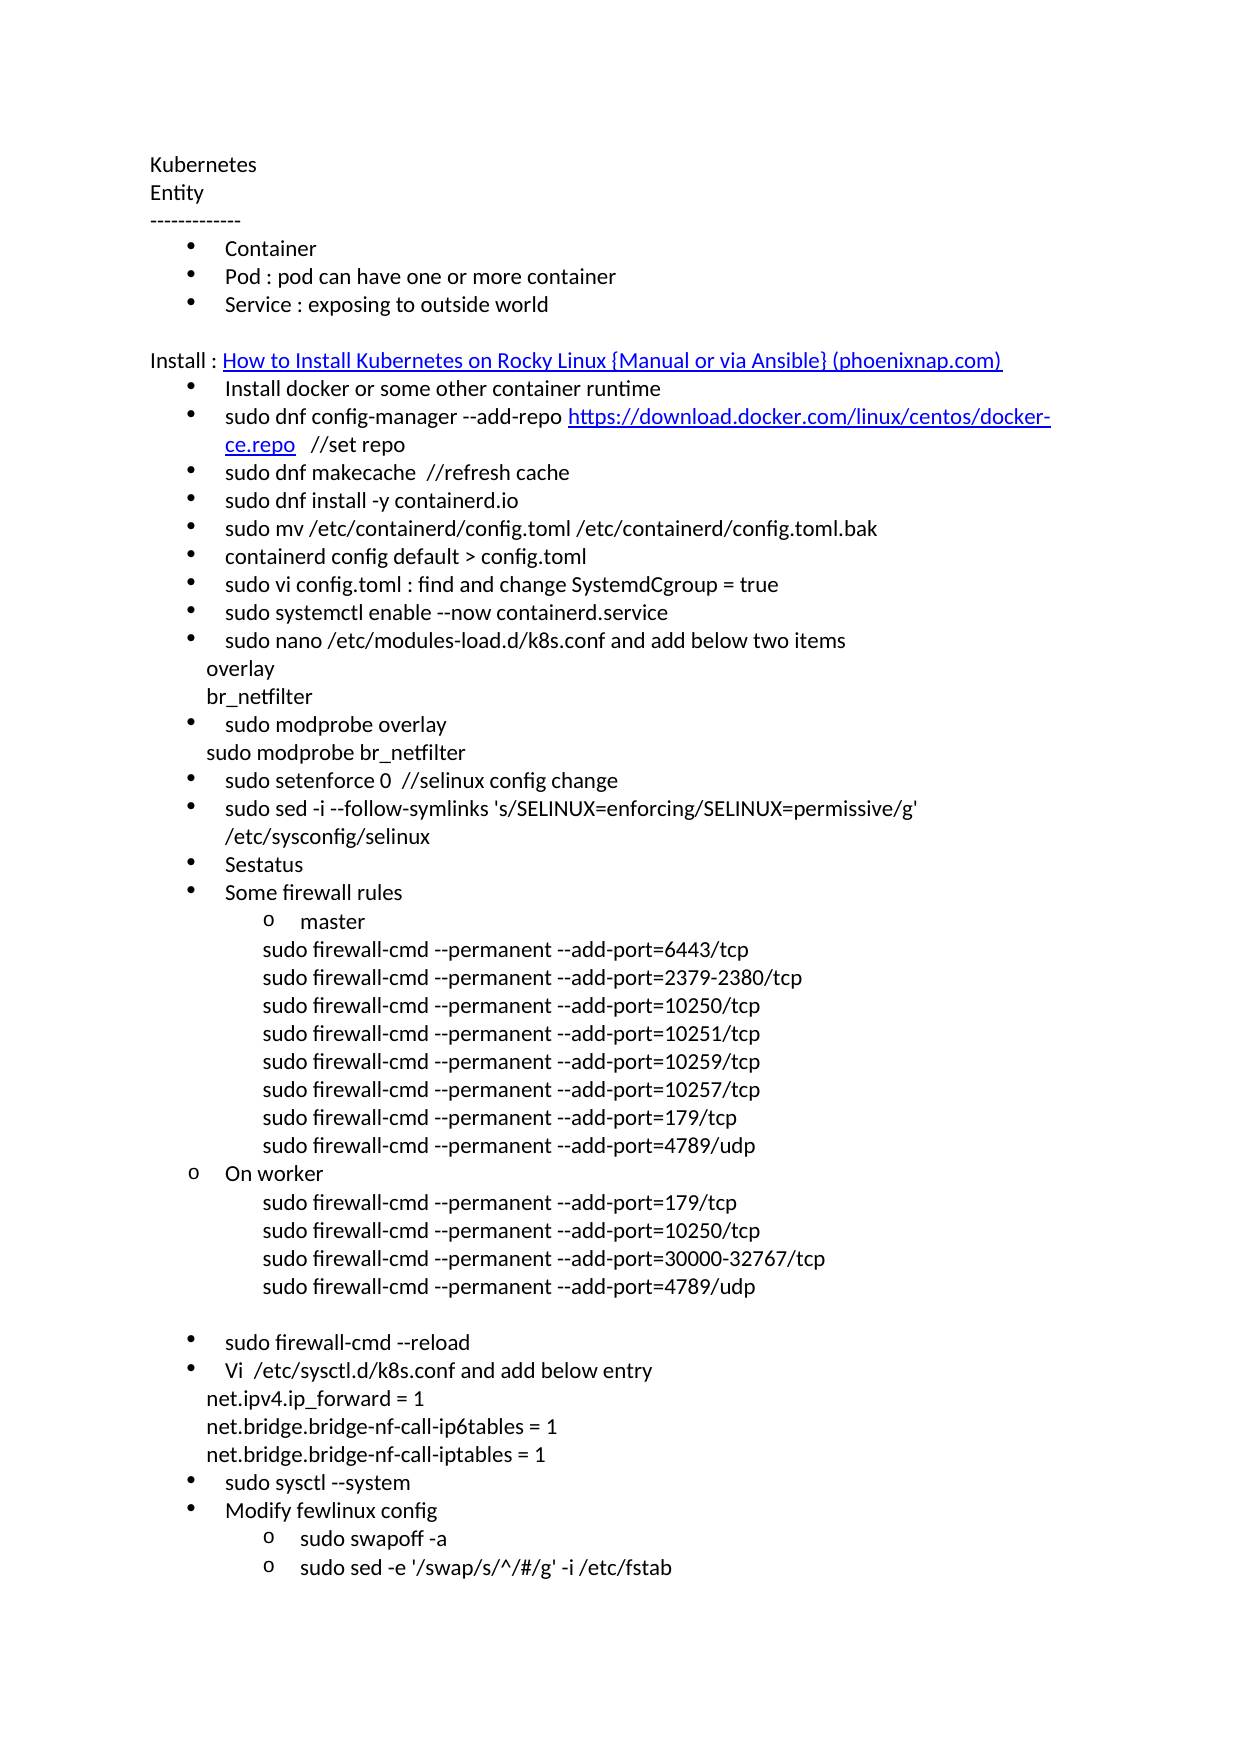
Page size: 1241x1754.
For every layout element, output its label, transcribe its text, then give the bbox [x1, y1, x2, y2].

text ------------- [150, 206, 1090, 234]
text sudo firewall-cmd --permanent --add-port=2379-2380/tcp [262, 963, 1090, 991]
text Entity [150, 178, 1090, 206]
text sudo firewall-cmd --permanent --add-port=10250/tcp [262, 1216, 1090, 1244]
list sudo modprobe overlay [187, 710, 1090, 738]
list Modify fewlinux config [187, 1496, 1090, 1524]
text sudo firewall-cmd --permanent --add-port=30000-32767/tcp [262, 1244, 1090, 1272]
list Some firewall rules [187, 878, 1090, 907]
text sudo firewall-cmd --permanent --add-port=10251/tcp [262, 1019, 1090, 1047]
text br_netfilter [206, 682, 1090, 710]
list Sestatus [187, 851, 1090, 878]
list Vi /etc/sysctl.d/k8s.conf and add below entry [187, 1356, 1090, 1384]
text sudo firewall-cmd --permanent --add-port=6443/tcp [262, 935, 1090, 963]
list sudo dnf install -y containerd.io [187, 486, 1090, 514]
text sudo firewall-cmd --permanent --add-port=10250/tcp [262, 991, 1090, 1019]
text net.ipv4.ip_forward = 1 [206, 1384, 1090, 1412]
list Service : exposing to outside world [187, 290, 1090, 318]
list containerd config default > config.toml [187, 542, 1090, 570]
list sudo dnf config-manager --add-repo https://download.docker.com/linux/centos/docker-ce.repo //set repo [187, 402, 1090, 458]
list sudo dnf makecache //refresh cache [187, 458, 1090, 486]
text sudo firewall-cmd --permanent --add-port=179/tcp [262, 1103, 1090, 1131]
text net.bridge.bridge-nf-call-ip6tables = 1 [206, 1412, 1090, 1440]
list Install docker or some other container runtime [187, 374, 1090, 402]
list sudo nano /etc/modules-load.d/k8s.conf and add below two items [187, 626, 1090, 654]
list sudo systemctl enable --now containerd.service [187, 598, 1090, 626]
list sudo mv /etc/containerd/config.toml /etc/containerd/config.toml.bak [187, 514, 1090, 542]
text overlay [206, 654, 1090, 682]
text net.bridge.bridge-nf-call-iptables = 1 [206, 1440, 1090, 1468]
text sudo modprobe br_netfilter [206, 738, 1090, 766]
text sudo firewall-cmd --permanent --add-port=4789/udp [262, 1272, 1090, 1300]
list sudo swapoff -a [262, 1524, 1090, 1553]
list sudo sed -e '/swap/s/^/#/g' -i /etc/fstab [262, 1553, 1090, 1581]
list Container [187, 234, 1090, 262]
text sudo firewall-cmd --permanent --add-port=4789/udp [262, 1131, 1090, 1159]
list sudo sed -i --follow-symlinks 's/SELINUX=enforcing/SELINUX=permissive/g' /etc/sysconfig/selinux [187, 794, 1090, 851]
text Kubernetes [150, 150, 1090, 178]
list sudo firewall-cmd --reload [187, 1328, 1090, 1356]
list sudo setenforce 0 //selinux config change [187, 766, 1090, 794]
text sudo firewall-cmd --permanent --add-port=10257/tcp [262, 1075, 1090, 1103]
list sudo sysctl --system [187, 1468, 1090, 1496]
list master [262, 907, 1090, 935]
text sudo firewall-cmd --permanent --add-port=10259/tcp [262, 1047, 1090, 1075]
text Install : How to Install Kubernetes on Rocky Linux {Manual or via Ansible} (phoenixnap.com) [150, 346, 1090, 374]
list Pod : pod can have one or more container [187, 262, 1090, 290]
list sudo vi config.toml : find and change SystemdCgroup = true [187, 570, 1090, 598]
list On worker [187, 1159, 1090, 1188]
text sudo firewall-cmd --permanent --add-port=179/tcp [262, 1188, 1090, 1216]
